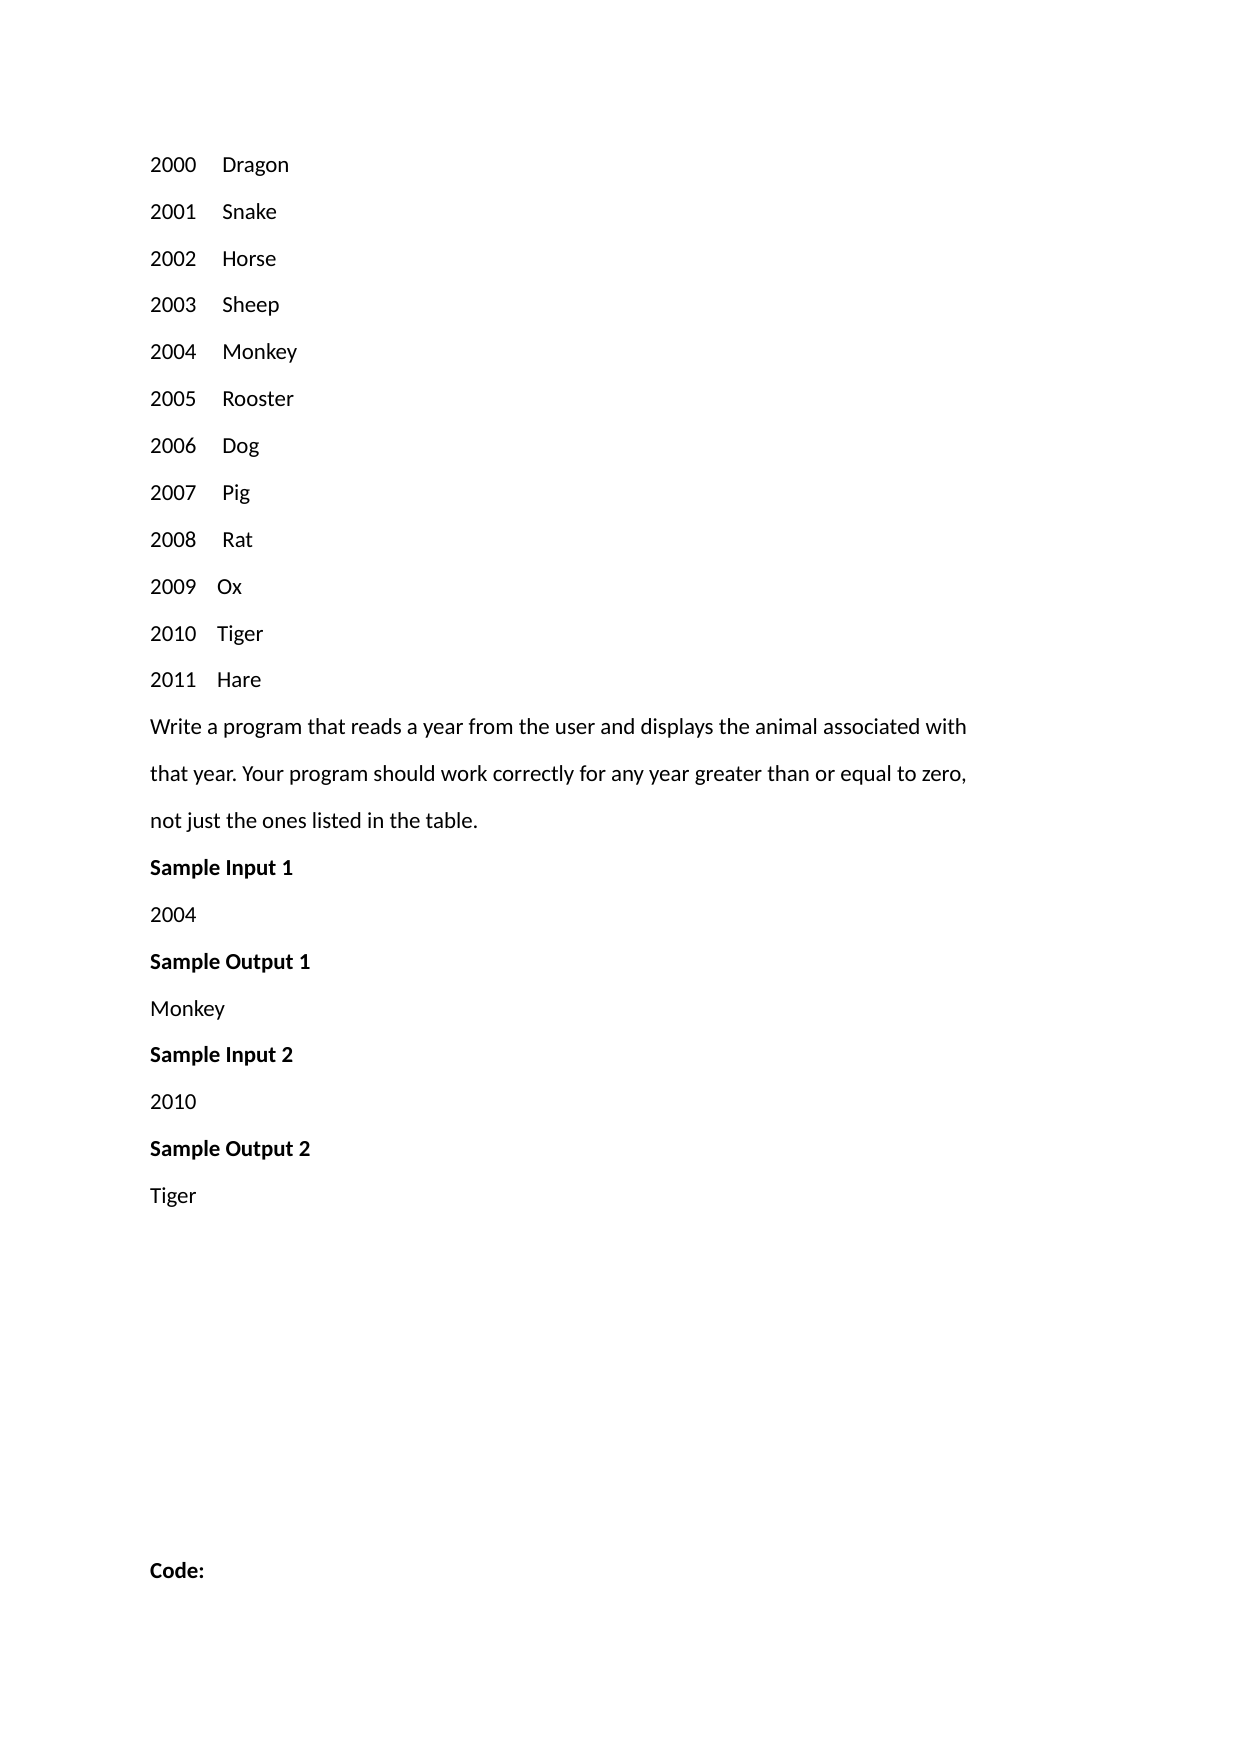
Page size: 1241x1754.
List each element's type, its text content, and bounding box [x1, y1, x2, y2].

text 2009 Ox [150, 572, 1090, 600]
text 2004 [150, 900, 1090, 928]
text 2002 Horse [150, 244, 1090, 272]
text 2005 Rooster [150, 384, 1090, 412]
text 2001 Snake [150, 197, 1090, 225]
text that year. Your program should work correctly for any year greater than or equal to zero, [150, 759, 1090, 787]
text 2010 [150, 1087, 1090, 1116]
text 2007 Pig [150, 478, 1090, 506]
text not just the ones listed in the table. [150, 806, 1090, 834]
text 2010 Tiger [150, 619, 1090, 647]
text Sample Input 1 [150, 853, 1090, 881]
text 2006 Dog [150, 431, 1090, 459]
text 2008 Rat [150, 525, 1090, 553]
text Code: [150, 1556, 1090, 1584]
text 2000 Dragon [150, 150, 1090, 178]
text 2011 Hare [150, 666, 1090, 694]
text Write a program that reads a year from the user and displays the animal associated with [150, 712, 1090, 741]
text Sample Output 2 [150, 1134, 1090, 1162]
text Sample Input 2 [150, 1041, 1090, 1069]
text 2003 Sheep [150, 291, 1090, 319]
text Tiger [150, 1181, 1090, 1209]
text Monkey [150, 994, 1090, 1022]
text Sample Output 1 [150, 947, 1090, 975]
text 2004 Monkey [150, 337, 1090, 366]
